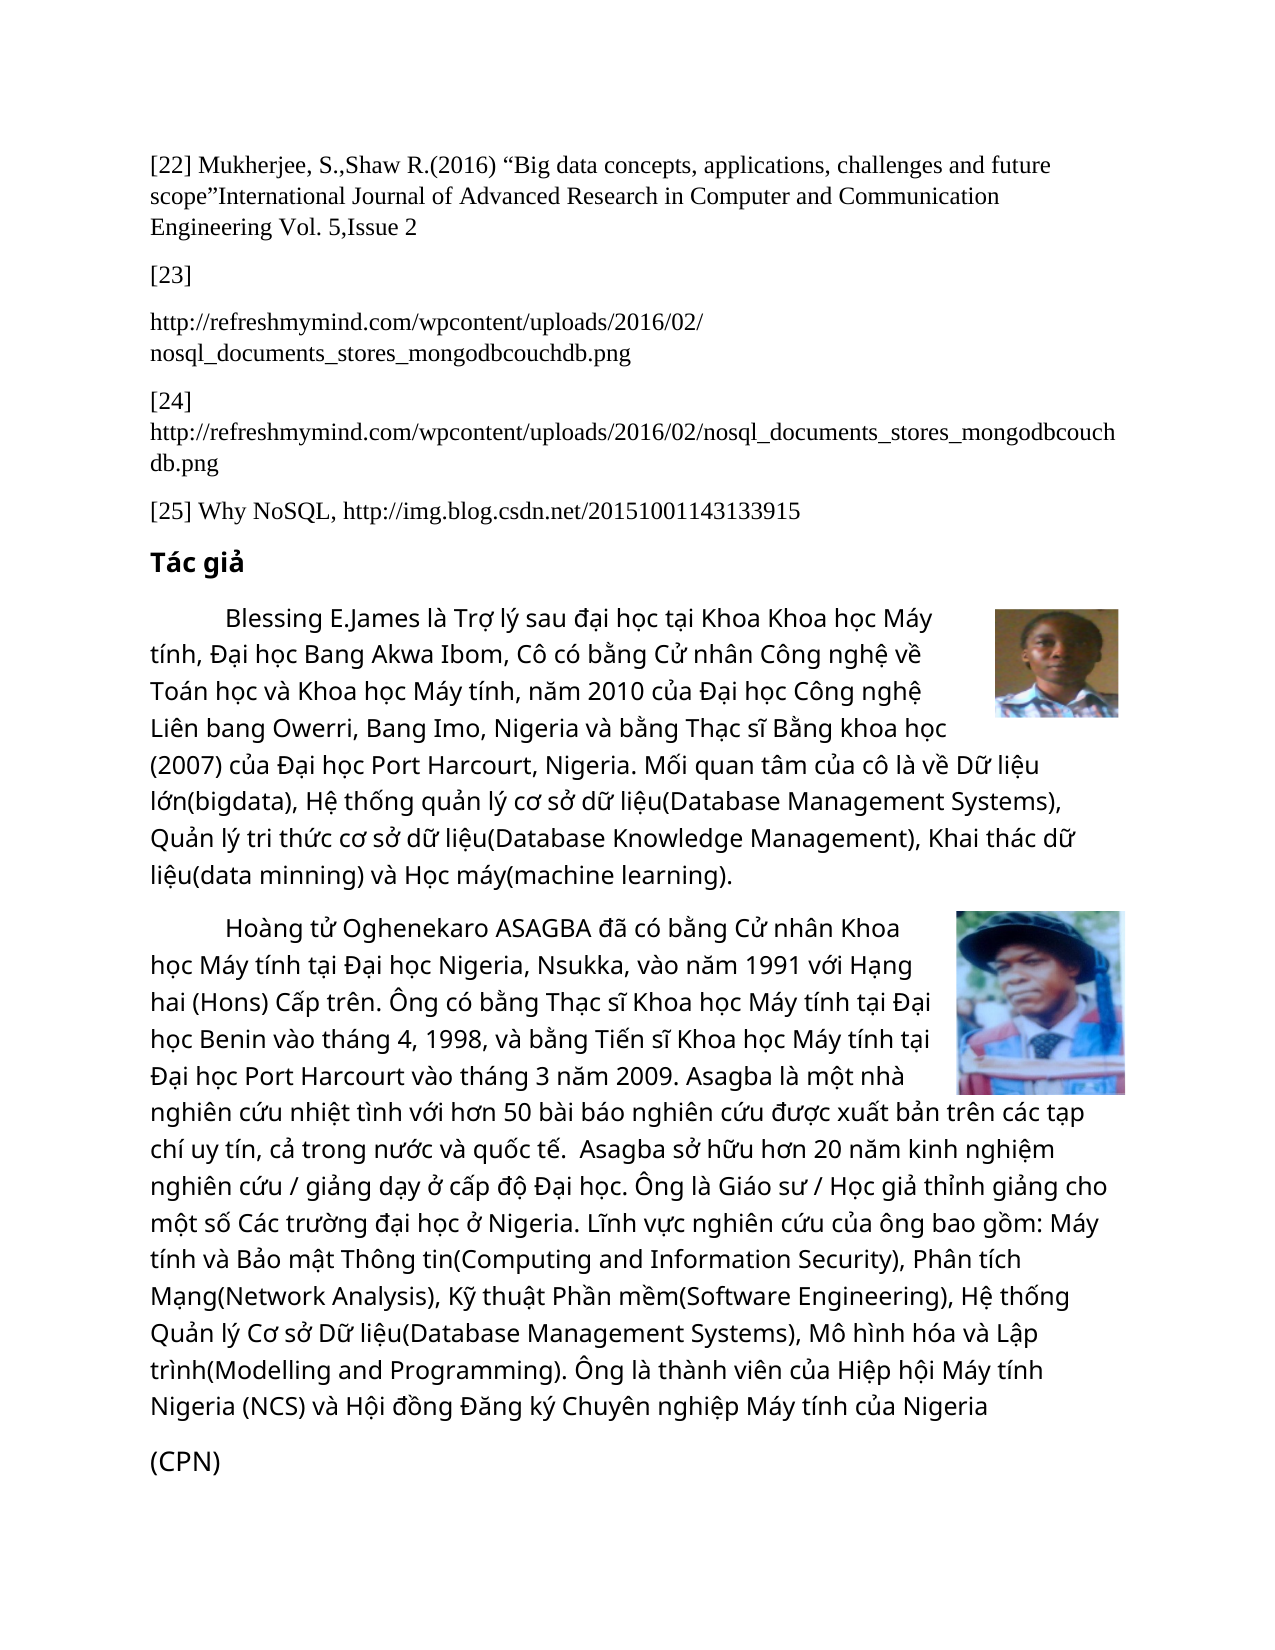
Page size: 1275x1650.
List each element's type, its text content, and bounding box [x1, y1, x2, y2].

text [25] Why NoSQL, http://img.blog.csdn.net/20151001143133915 [150, 496, 1125, 525]
text [24] http://refreshmymind.com/wpcontent/uploads/2016/02/nosql_documents_stores_mongodbcouchdb.png [150, 386, 1125, 477]
picture [995, 608, 1125, 724]
text Tác giả [150, 544, 1125, 581]
picture [956, 911, 1125, 1095]
text Hoàng tử Oghenekaro ASAGBA đã có bằng Cử nhân Khoa học Máy tính tại Đại học Nigeria, Nsukka, vào năm 1991 với Hạng hai (Hons) Cấp trên. Ông có bằng Thạc sĩ Khoa học Máy tính tại Đại học Benin vào tháng 4, 1998, và bằng Tiến sĩ Khoa học Máy tính tại Đại học Port Harcourt vào tháng 3 năm 2009. Asagba là một nhà nghiên cứu nhiệt tình với hơn 50 bài báo nghiên cứu được xuất bản trên các tạp chí uy tín, cả trong nước và quốc tế. Asagba sở hữu hơn 20 năm kinh nghiệm nghiên cứu / giảng dạy ở cấp độ Đại học. Ông là Giáo sư / Học giả thỉnh giảng cho một số Các trường đại học ở Nigeria. Lĩnh vực nghiên cứu của ông bao gồm: Máy tính và Bảo mật Thông tin(Computing and Information Security), Phân tích Mạng(Network Analysis), Kỹ thuật Phần mềm(Software Engineering), Hệ thống Quản lý Cơ sở Dữ liệu(Database Management Systems), Mô hình hóa và Lập trình(Modelling and Programming). Ông là thành viên của Hiệp hội Máy tính Nigeria (NCS) và Hội đồng Đăng ký Chuyên nghiệp Máy tính của Nigeria [150, 911, 1125, 1423]
text [22] Mukherjee, S.,Shaw R.(2016) “Big data concepts, applications, challenges and future scope”International Journal of Advanced Research in Computer and Communication Engineering Vol. 5,Issue 2 [150, 150, 1125, 241]
text [23] [150, 260, 1125, 288]
text Blessing E.James là Trợ lý sau đại học tại Khoa Khoa học Máy tính, Đại học Bang Akwa Ibom, Cô có bằng Cử nhân Công nghệ về Toán học và Khoa học Máy tính, năm 2010 của Đại học Công nghệ Liên bang Owerri, Bang Imo, Nigeria và bằng Thạc sĩ Bằng khoa học (2007) của Đại học Port Harcourt, Nigeria. Mối quan tâm của cô là về Dữ liệu lớn(bigdata), Hệ thống quản lý cơ sở dữ liệu(Database Management Systems), Quản lý tri thức cơ sở dữ liệu(Database Knowledge Management), Khai thác dữ liệu(data minning) và Học máy(machine learning). [150, 600, 1125, 892]
text (CPN) [150, 1442, 1125, 1479]
text http://refreshmymind.com/wpcontent/uploads/2016/02/nosql_documents_stores_mongodbcouchdb.png [150, 307, 1125, 367]
